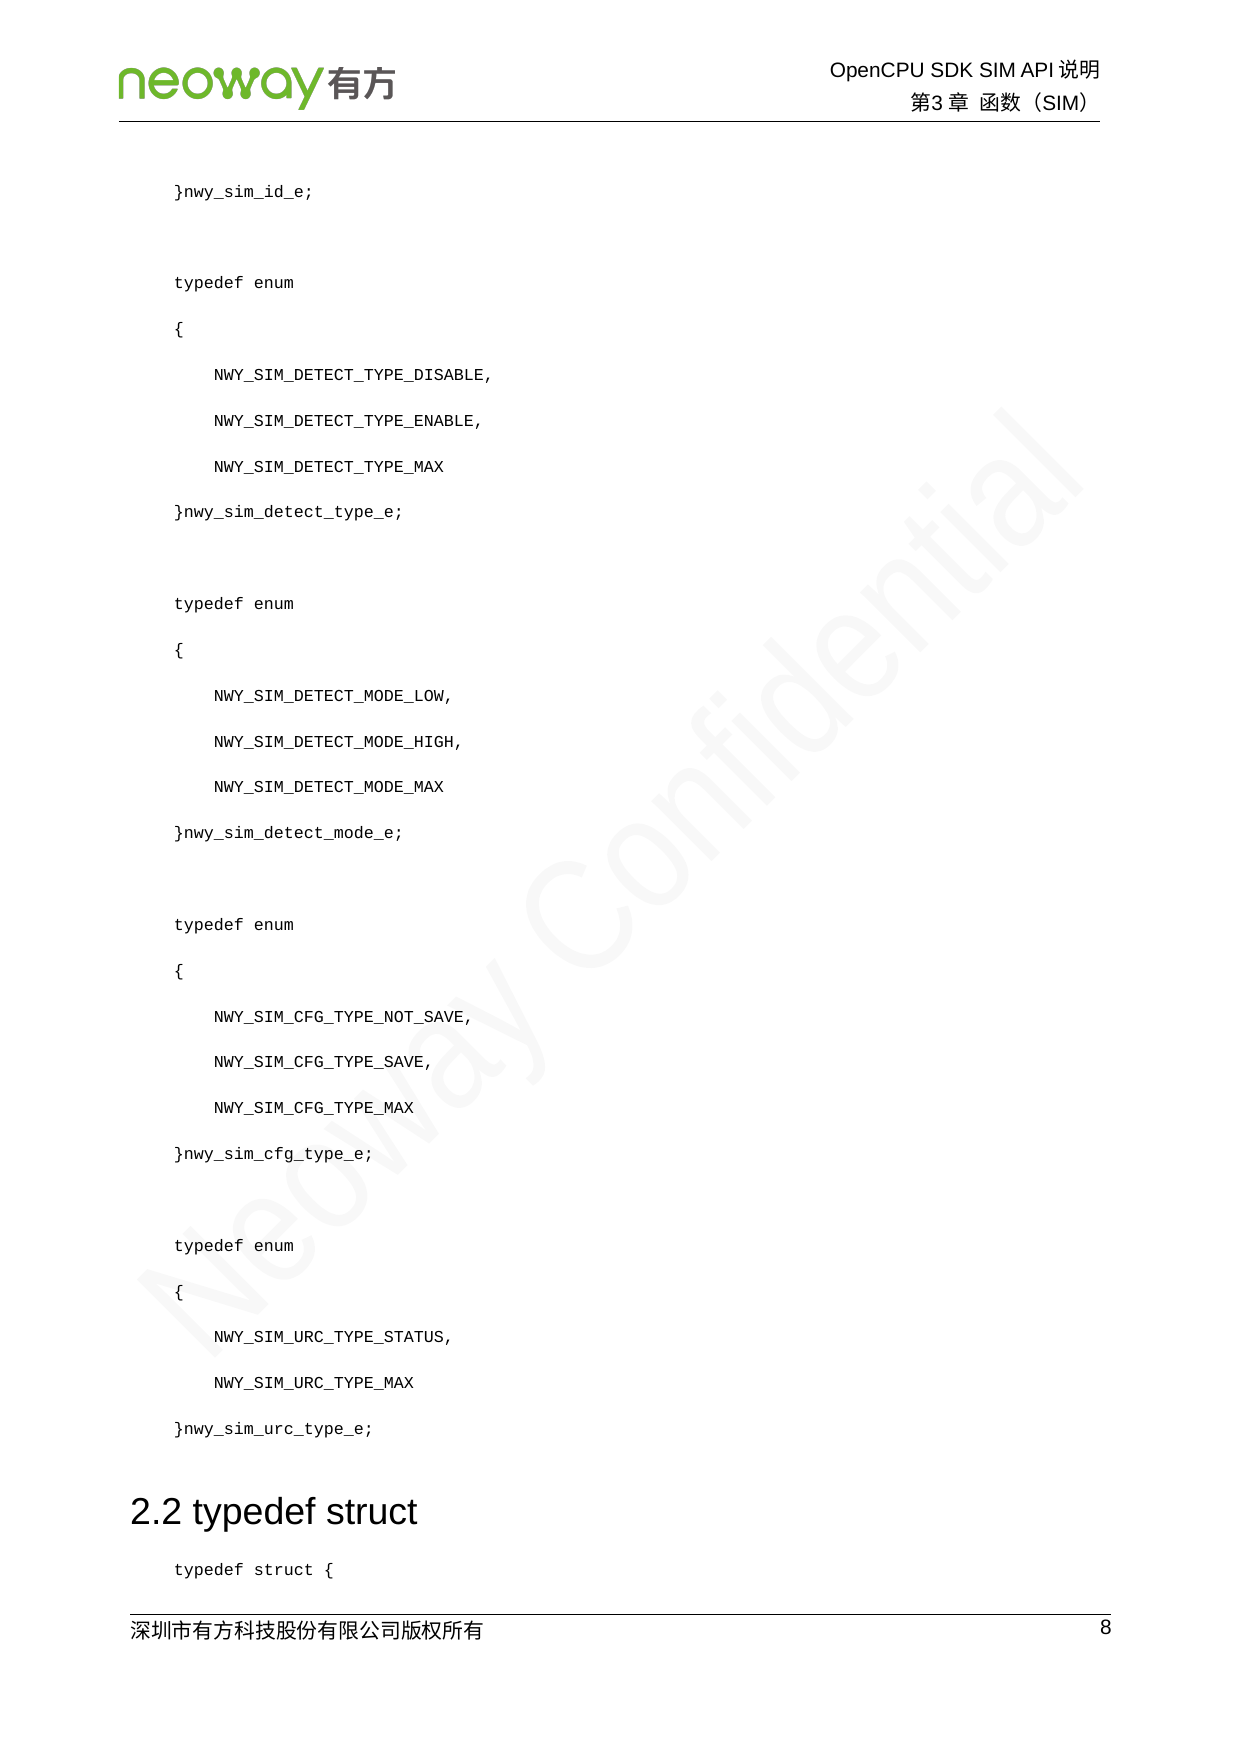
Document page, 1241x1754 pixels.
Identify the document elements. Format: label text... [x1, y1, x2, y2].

text { [174, 314, 1110, 339]
text NWY_SIM_CFG_TYPE_SAVE, [174, 1048, 1110, 1073]
text NWY_SIM_DETECT_TYPE_ENABLE, [174, 406, 1110, 431]
text }nwy_sim_cfg_type_e; [174, 1139, 1110, 1164]
text { [174, 635, 1110, 660]
text NWY_SIM_DETECT_TYPE_DISABLE, [174, 360, 1110, 385]
text }nwy_sim_id_e; [174, 177, 1110, 202]
text typedef enum [174, 269, 1110, 294]
text { [174, 1277, 1110, 1302]
text typedef enum [174, 910, 1110, 935]
text }nwy_sim_detect_mode_e; [174, 819, 1110, 844]
text }nwy_sim_urc_type_e; [174, 1414, 1110, 1439]
picture [118, 67, 395, 110]
text NWY_SIM_CFG_TYPE_NOT_SAVE, [174, 1002, 1110, 1027]
subtitle typedef struct [130, 1489, 1110, 1533]
text }nwy_sim_detect_type_e; [174, 498, 1110, 523]
text NWY_SIM_URC_TYPE_STATUS, [174, 1323, 1110, 1348]
text NWY_SIM_DETECT_MODE_LOW, [174, 681, 1110, 706]
text typedef struct { [174, 1556, 1110, 1581]
text typedef enum [174, 1231, 1110, 1256]
text { [174, 956, 1110, 981]
text NWY_SIM_DETECT_MODE_MAX [174, 773, 1110, 798]
text typedef enum [174, 589, 1110, 614]
text NWY_SIM_DETECT_MODE_HIGH, [174, 727, 1110, 752]
text NWY_SIM_CFG_TYPE_MAX [174, 1094, 1110, 1119]
text NWY_SIM_URC_TYPE_MAX [174, 1369, 1110, 1394]
text NWY_SIM_DETECT_TYPE_MAX [174, 452, 1110, 477]
